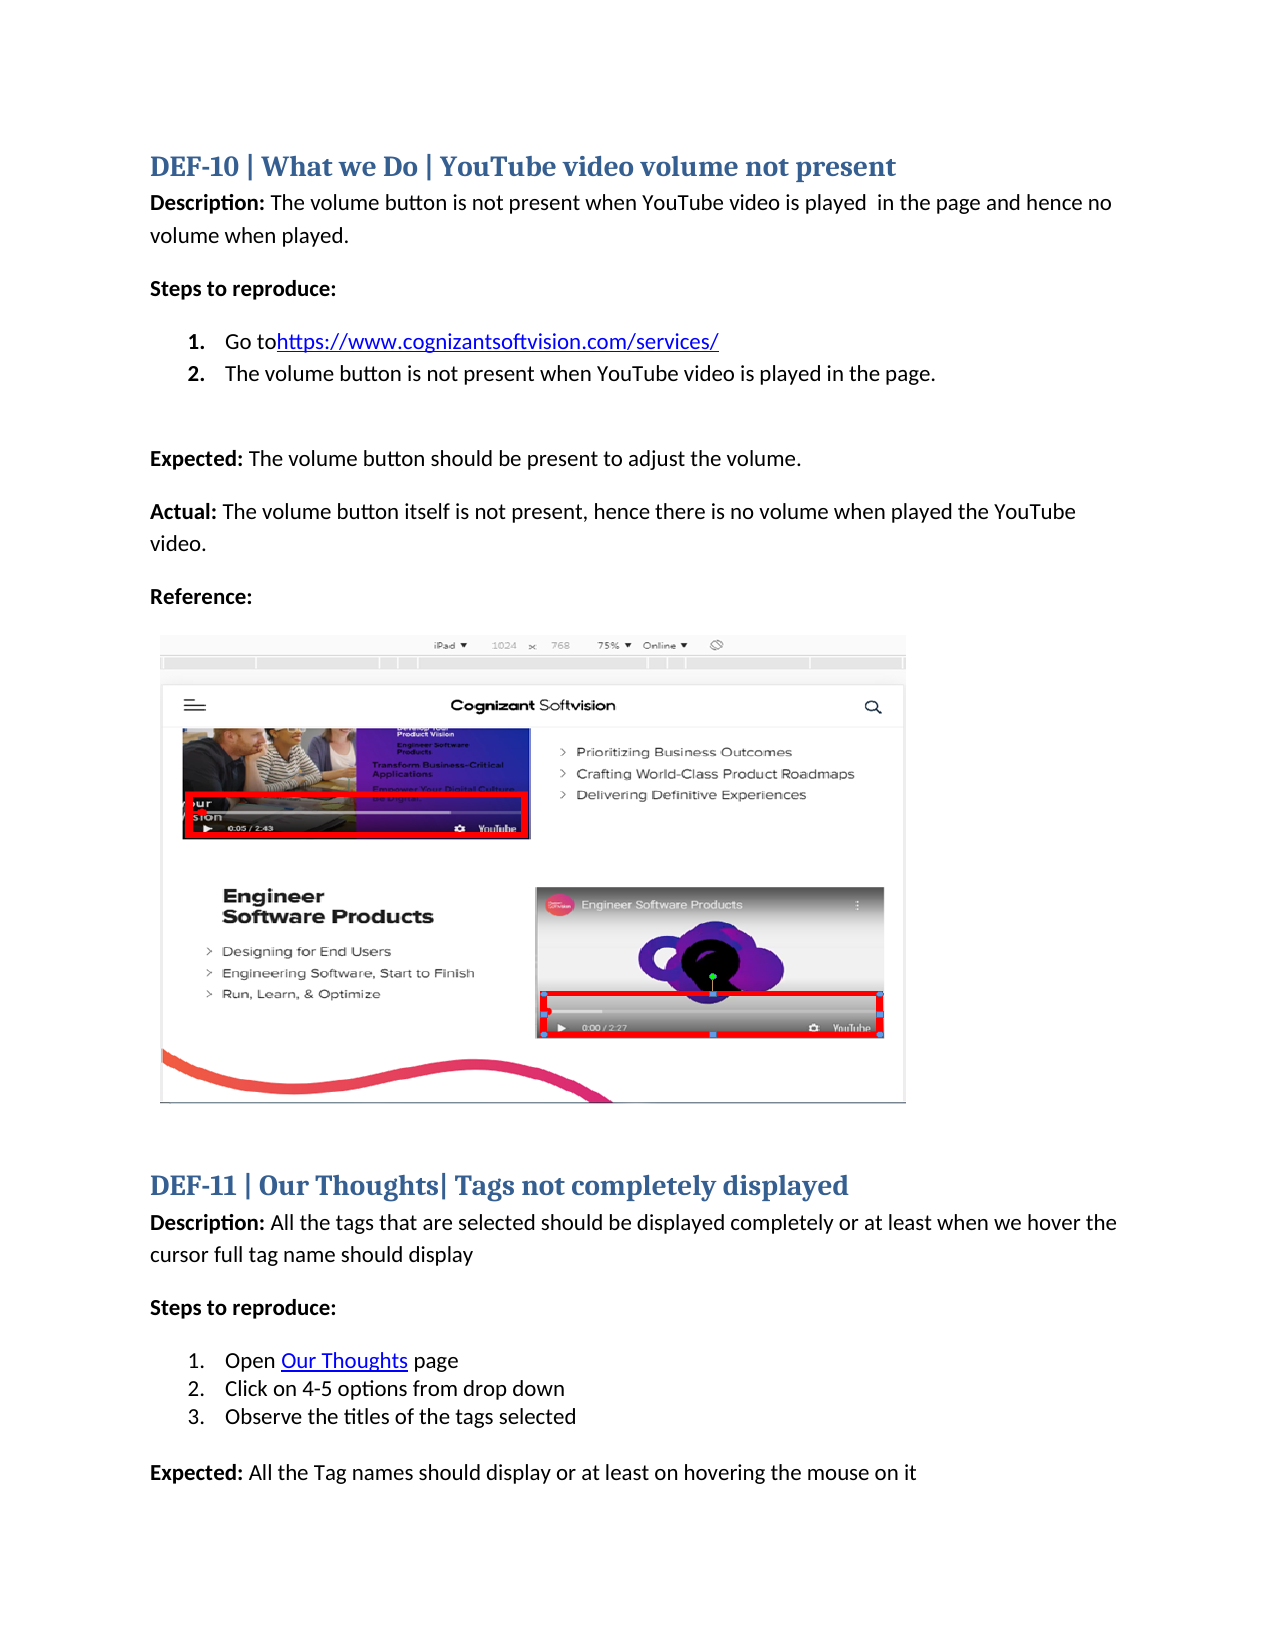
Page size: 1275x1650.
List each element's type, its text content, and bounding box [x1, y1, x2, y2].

list Click on 4-5 options from drop down [187, 1374, 1125, 1402]
text Description: All the tags that are selected should be displayed completely or at least when we hover the cursor full tag name should display [150, 1208, 1125, 1268]
text Steps to reproduce: [150, 1293, 1125, 1321]
picture [150, 635, 924, 1116]
subtitle DEF-10 | What we Do | YouTube video volume not present [150, 150, 1125, 183]
list Open Our Thoughts page [187, 1346, 1125, 1374]
text Expected: The volume button should be present to adjust the volume. [150, 444, 1125, 472]
text Actual: The volume button itself is not present, hence there is no volume when played the YouTube video. [150, 497, 1125, 557]
text Steps to reproduce: [150, 274, 1125, 302]
text Reference: [150, 582, 1125, 610]
text Description: The volume button is not present when YouTube video is played in the page and hence no volume when played. [150, 188, 1125, 249]
list The volume button is not present when YouTube video is played in the page. [187, 359, 1125, 387]
list Go tohttps://www.cognizantsoftvision.com/services/ [187, 327, 1125, 355]
subtitle DEF-11 | Our Thoughts| Tags not completely displayed [150, 1169, 1125, 1203]
list Observe the titles of the tags selected [187, 1402, 1125, 1430]
text Expected: All the Tag names should display or at least on hovering the mouse on it [150, 1458, 1125, 1486]
